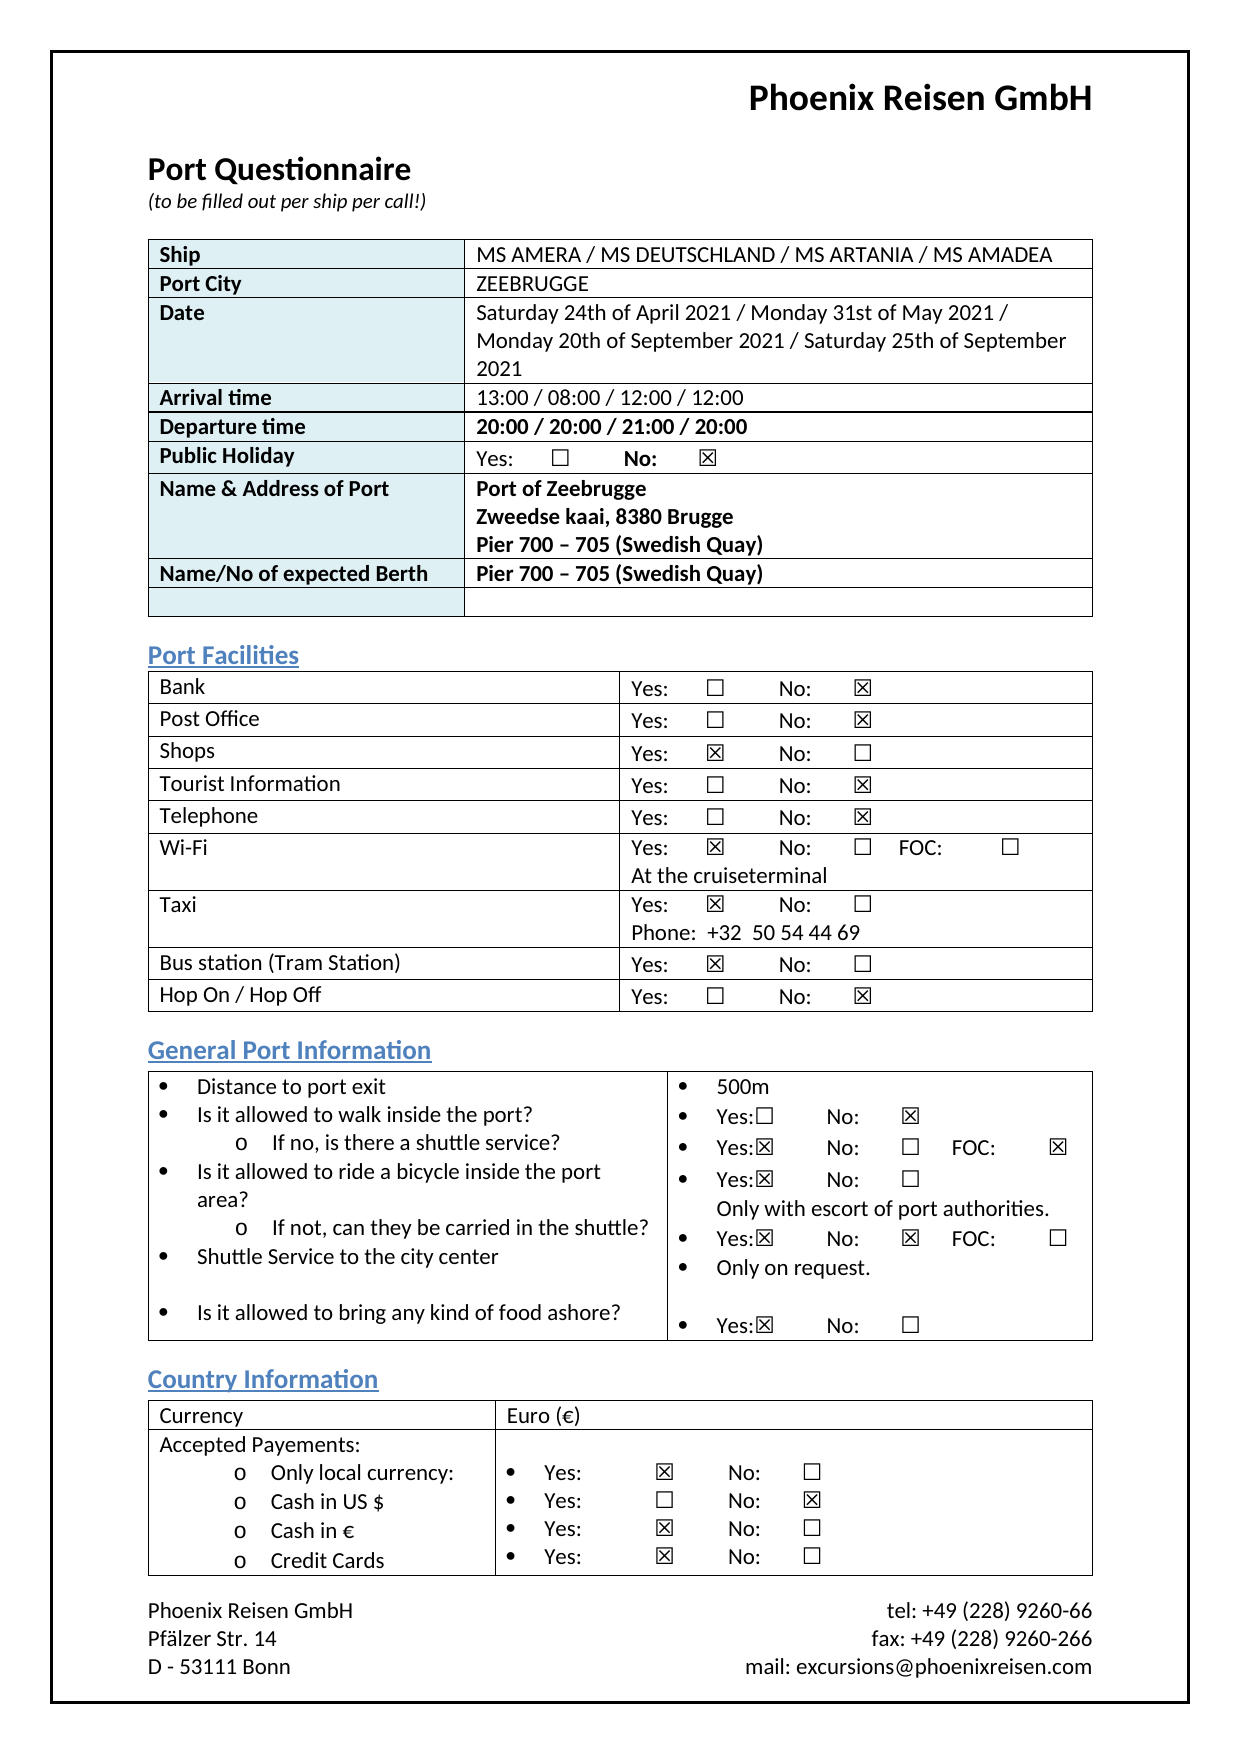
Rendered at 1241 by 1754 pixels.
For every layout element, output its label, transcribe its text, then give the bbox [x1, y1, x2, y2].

table_cell Yes: No: [620, 948, 1092, 979]
table_cell Pier 700 – 705 (Swedish Quay) [465, 559, 1092, 587]
subtitle Country Information [148, 1362, 1093, 1395]
table_cell Bus station (Tram Station) [149, 948, 619, 979]
title Port Questionnaire [148, 148, 1093, 188]
table_cell Date [149, 298, 464, 382]
table_cell Name & Address of Port [149, 474, 464, 558]
table_cell [496, 1430, 1092, 1575]
title (to be filled out per ship per call!) [148, 188, 1093, 214]
table_cell [465, 588, 1092, 616]
table_cell Public Holiday [149, 442, 464, 473]
table_cell Wi-Fi [149, 834, 619, 889]
table_cell Shops [149, 737, 619, 768]
table_header Ship [149, 240, 464, 268]
table_header Distance to port exit Is it allowed to walk inside the port? If no, is there a shuttle service? Is it allowed to ride a bicycle inside the port area? If not, can they be carried in the shuttle? Shuttle Service to the city center Is it allowed to bring any kind of food ashore? [149, 1072, 667, 1340]
table_cell Departure time [149, 413, 464, 441]
table_cell Yes: No: [620, 737, 1092, 768]
table_cell [149, 588, 464, 616]
table_header [496, 1401, 1092, 1429]
table_cell Port City [149, 269, 464, 297]
table_cell Yes: No: [620, 704, 1092, 736]
table_cell Post Office [149, 704, 619, 736]
table_cell Telephone [149, 801, 619, 832]
table_header Yes: No: [620, 672, 1092, 703]
table_cell Arrival time [149, 384, 464, 411]
subtitle General Port Information [148, 1033, 1093, 1066]
subtitle Port Facilities [148, 638, 1093, 671]
table_cell Hop On / Hop Off [149, 980, 619, 1011]
table_cell Taxi [149, 891, 619, 947]
table_cell 20:00 / 20:00 / 21:00 / 20:00 [465, 413, 1092, 441]
table_header Currency [149, 1401, 495, 1429]
table_cell Yes: No: [620, 980, 1092, 1011]
table_header Yes: No: Yes: No: FOC: Yes: No: Only with escort of port authorities. Yes: No: FOC: Only on request. Yes: No: [668, 1072, 1092, 1340]
table_header Bank [149, 672, 619, 703]
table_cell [149, 1430, 495, 1575]
table_cell [620, 834, 1092, 889]
table_cell Tourist Information [149, 769, 619, 800]
table_cell Port of Zeebrugge Zweedse kaai, 8380 Brugge Pier 700 – 705 (Swedish Quay) [465, 474, 1092, 558]
table_cell Yes: No: [620, 801, 1092, 832]
table_cell Phone: [620, 891, 1092, 947]
table_cell Yes: No: [620, 769, 1092, 800]
table_cell Name/No of expected Berth [149, 559, 464, 587]
